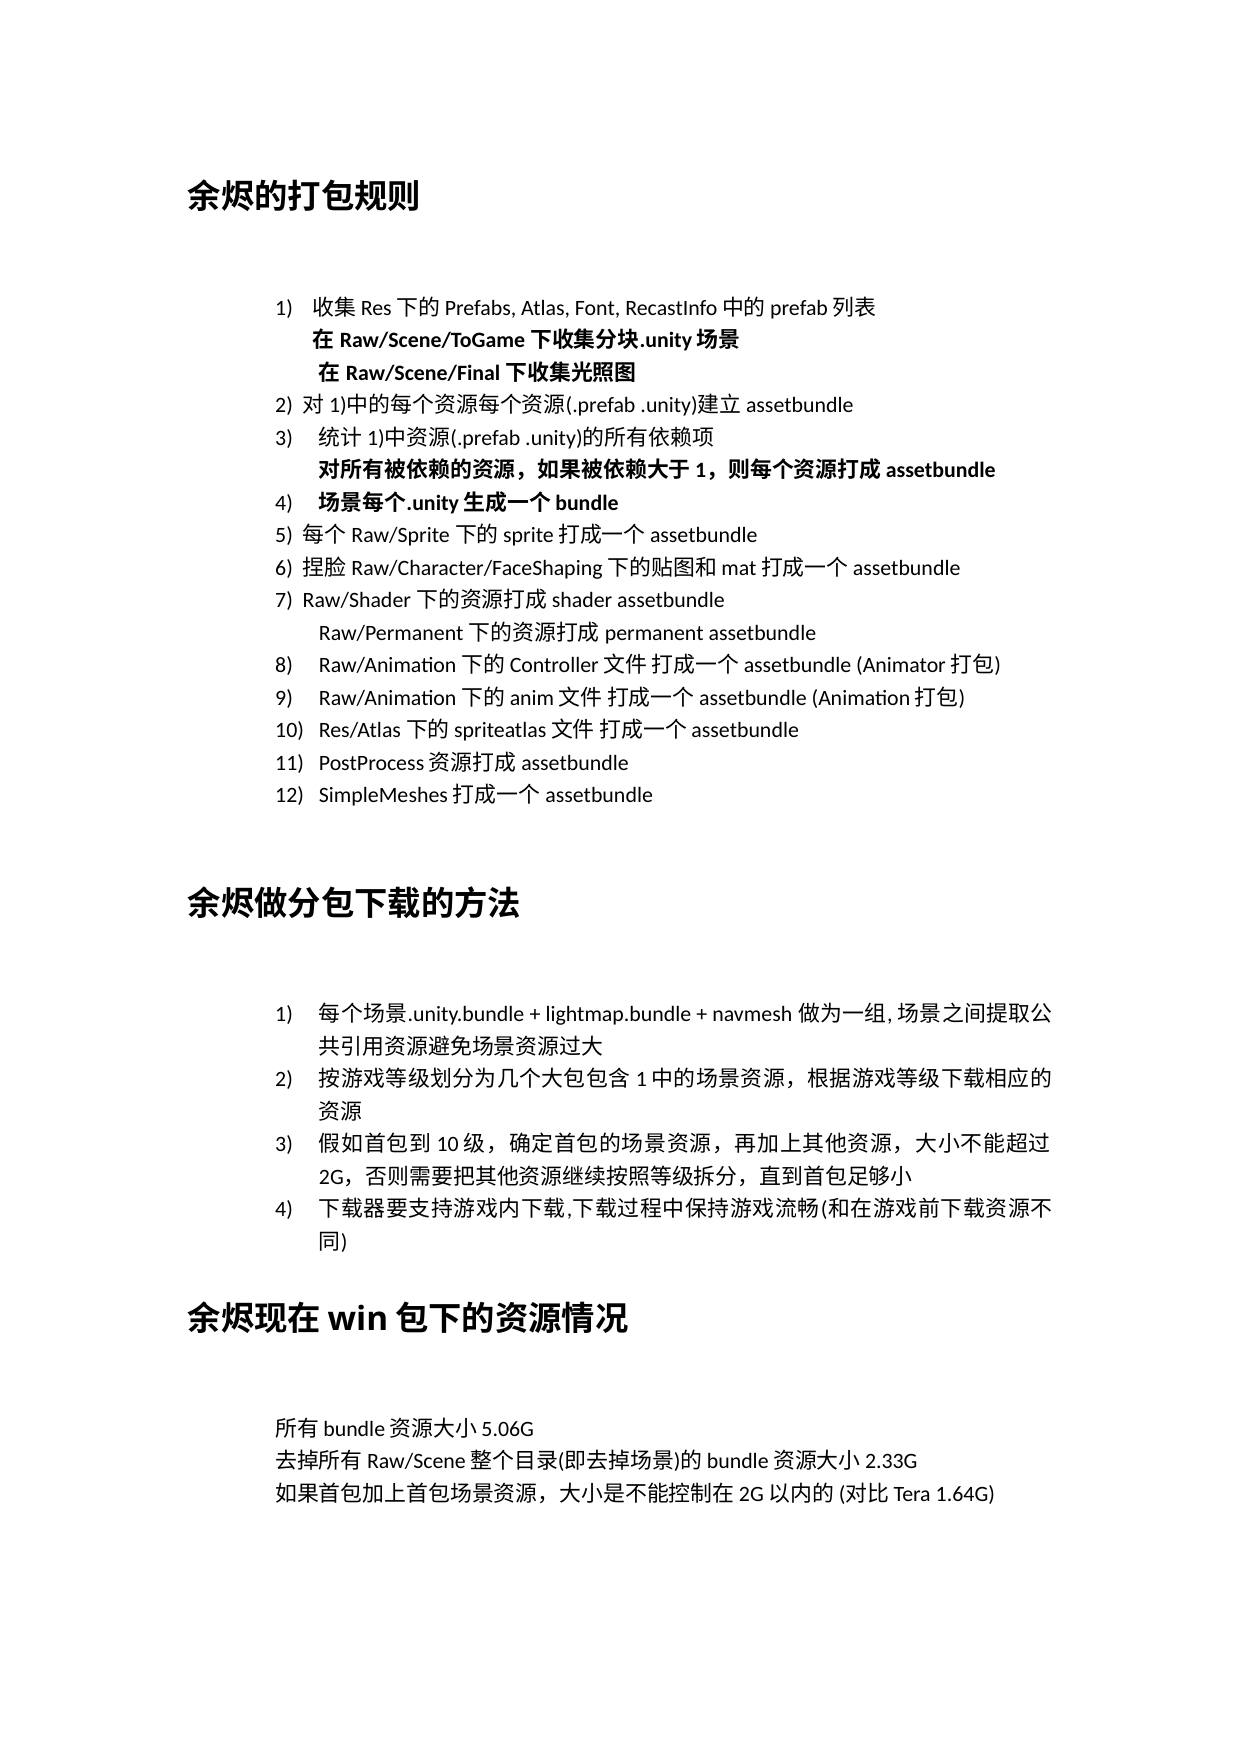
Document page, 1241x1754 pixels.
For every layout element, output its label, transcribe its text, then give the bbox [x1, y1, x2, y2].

subtitle 余烬现在win包下的资源情况 [187, 1283, 1053, 1348]
list 5) 每个 Raw/Sprite 下的sprite打成一个assetbundle [231, 517, 1053, 549]
list 按游戏等级划分为几个大包包含1中的场景资源，根据游戏等级下载相应的资源 [275, 1061, 1053, 1126]
list 4) 场景每个.unity生成一个bundle [231, 484, 1053, 517]
text 如果首包加上首包场景资源，大小是不能控制在2G以内的 (对比Tera 1.64G) [187, 1475, 1053, 1508]
text 所有bundle资源大小5.06G [231, 1410, 1053, 1443]
list 8) Raw/Animation 下的Controller文件 打成一个assetbundle (Animator打包) [231, 647, 1053, 679]
list 9) Raw/Animation 下的anim文件 打成一个assetbundle (Animation打包) [231, 679, 1053, 712]
list 10) Res/Atlas 下的spriteatlas文件 打成一个assetbundle [231, 712, 1053, 744]
subtitle 余烬做分包下载的方法 [187, 869, 1053, 934]
list 3) 统计1)中资源(.prefab .unity)的所有依赖项 [231, 419, 1053, 452]
list 下载器要支持游戏内下载,下载过程中保持游戏流畅(和在游戏前下载资源不同) [275, 1191, 1053, 1256]
list Raw/Permanent 下的资源打成 permanent assetbundle [231, 614, 1053, 647]
list 7) Raw/Shader 下的资源打成shader assetbundle [231, 582, 1053, 614]
list 12) SimpleMeshes 打成一个 assetbundle [231, 777, 1053, 809]
list 在 Raw/Scene/Final 下收集光照图 [231, 354, 1053, 387]
list 假如首包到10级，确定首包的场景资源，再加上其他资源，大小不能超过2G，否则需要把其他资源继续按照等级拆分，直到首包足够小 [275, 1126, 1053, 1191]
list 2) 对1)中的每个资源每个资源(.prefab .unity)建立assetbundle [231, 387, 1053, 419]
list 在 Raw/Scene/ToGame 下收集分块.unity场景 [269, 322, 1053, 354]
list 每个场景.unity.bundle + lightmap.bundle + navmesh 做为一组, 场景之间提取公共引用资源避免场景资源过大 [275, 996, 1053, 1061]
text 11) PostProcess资源打成 assetbundle [231, 744, 1053, 777]
text 去掉所有Raw/Scene整个目录(即去掉场景)的bundle资源大小2.33G [187, 1443, 1053, 1475]
subtitle 余烬的打包规则 [187, 162, 1053, 227]
list 6) 捏脸 Raw/Character/FaceShaping 下的贴图和mat打成一个assetbundle [231, 549, 1053, 582]
list 对所有被依赖的资源，如果被依赖大于1，则每个资源打成assetbundle [231, 452, 1053, 484]
list 收集Res下的 Prefabs, Atlas, Font, RecastInfo中的prefab列表 [275, 289, 1053, 322]
